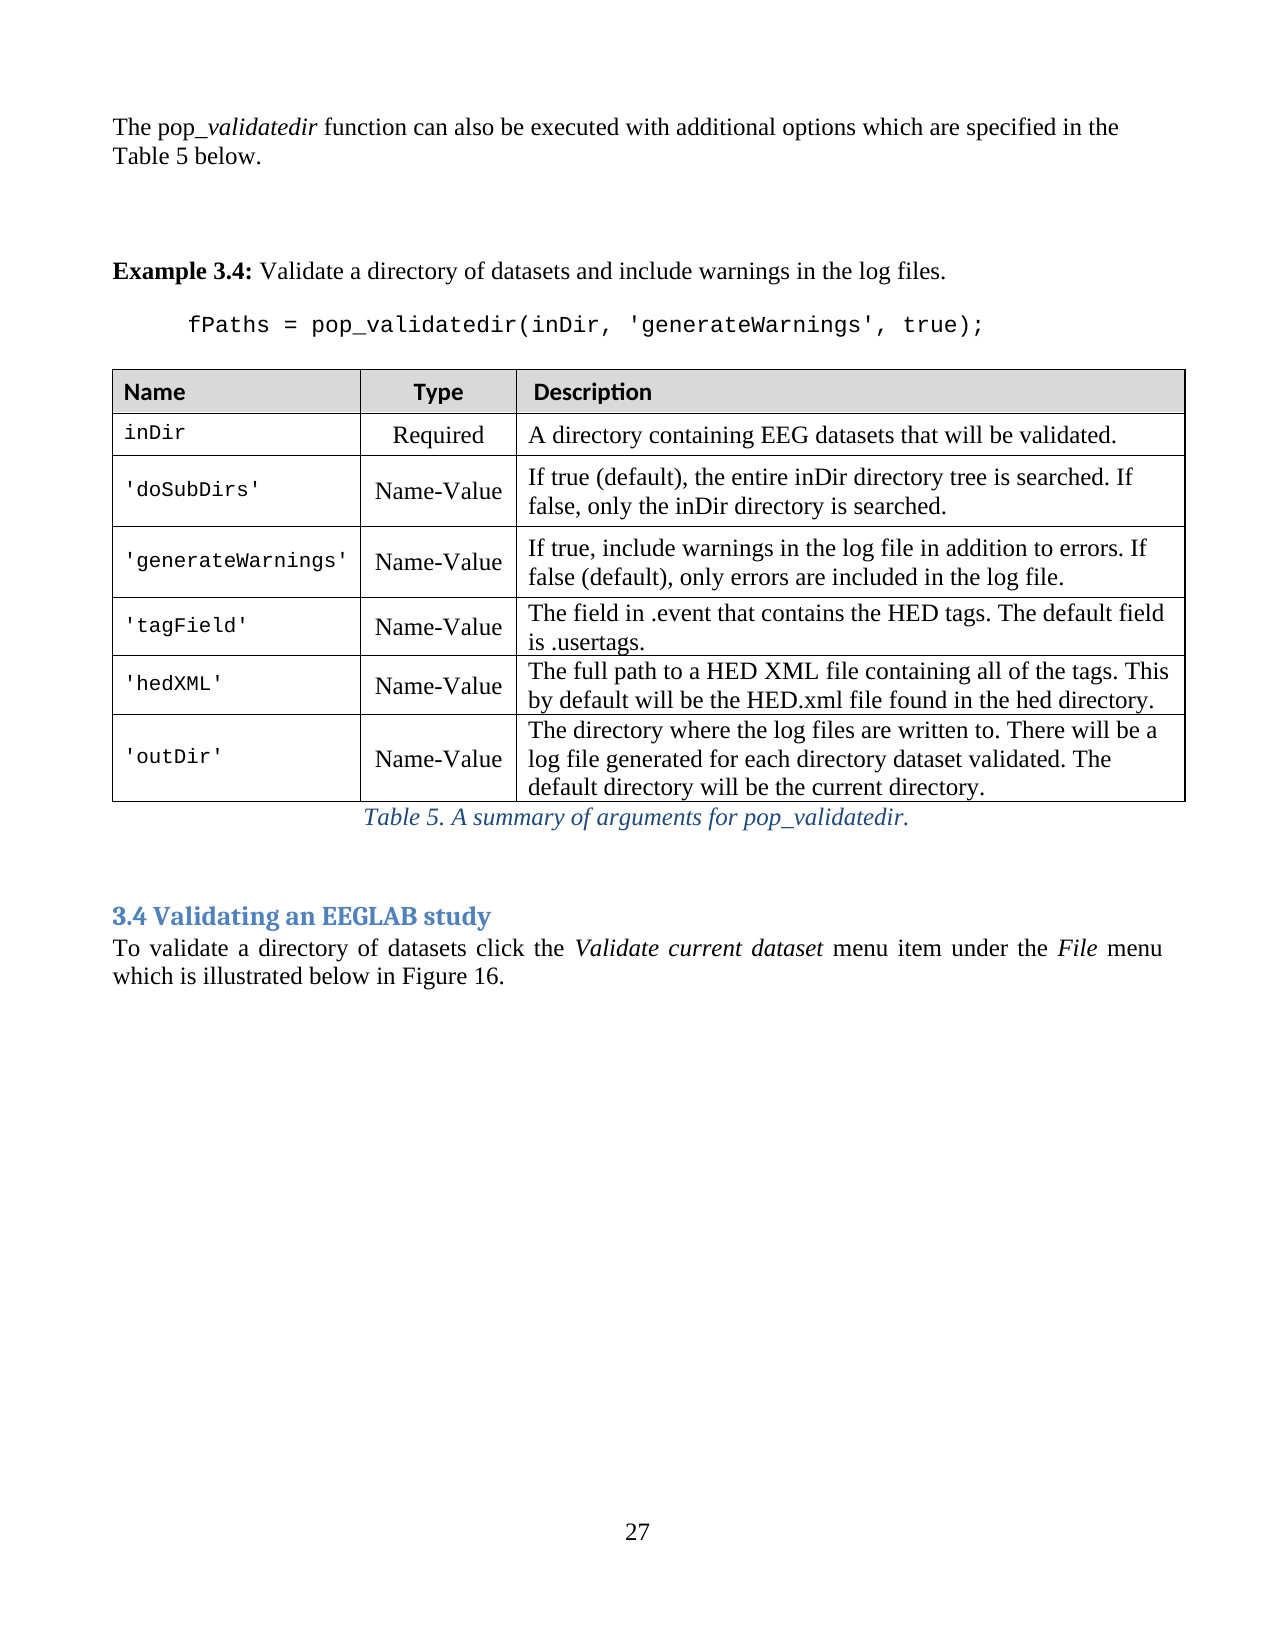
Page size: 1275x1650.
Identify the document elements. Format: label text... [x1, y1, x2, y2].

subtitle 3.4 Validating an EEGLAB study [112, 901, 1162, 933]
text The pop_validatedir function can also be executed with additional options which are specified in the Table 5 below. [112, 112, 1162, 170]
table_cell 'hedXML' [113, 656, 360, 714]
table_cell 'doSubDirs' [113, 456, 360, 526]
table_header Description [517, 370, 1184, 412]
table_cell The directory where the log files are written to. There will be a log file generated for each directory dataset validated. The default directory will be the current directory. [517, 715, 1184, 801]
table_cell 'outDir' [113, 715, 360, 801]
table_cell If true (default), the entire inDir directory tree is searched. If false, only the inDir directory is searched. [517, 456, 1184, 526]
text Table 5. A summary of arguments for pop_validatedir. [112, 802, 1162, 831]
table_cell 'generateWarnings' [113, 527, 360, 597]
table_cell Name-Value [361, 715, 516, 801]
table_cell Name-Value [361, 456, 516, 526]
text To validate a directory of datasets click the Validate current dataset menu item under the File menu which is illustrated below in Figure 16. [112, 933, 1162, 990]
table_cell Required [361, 414, 516, 455]
table_header Type [361, 370, 516, 412]
table_cell Name-Value [361, 656, 516, 714]
table_cell inDir [113, 414, 360, 455]
text Example 3.4: Validate a directory of datasets and include warnings in the log files. [112, 256, 1162, 285]
table_cell The field in .event that contains the HED tags. The default field is .usertags. [517, 598, 1184, 655]
table_cell A directory containing EEG datasets that will be validated. [517, 414, 1184, 455]
table_cell If true, include warnings in the log file in addition to errors. If false (default), only errors are included in the log file. [517, 527, 1184, 597]
table_cell The full path to a HED XML file containing all of the tags. This by default will be the HED.xml file found in the hed directory. [517, 656, 1184, 714]
table_cell 'tagField' [113, 598, 360, 655]
text fPaths = pop_validatedir(inDir, 'generateWarnings', true); [187, 314, 1162, 340]
table_cell Name-Value [361, 527, 516, 597]
table_header Name [113, 370, 360, 412]
table_cell Name-Value [361, 598, 516, 655]
